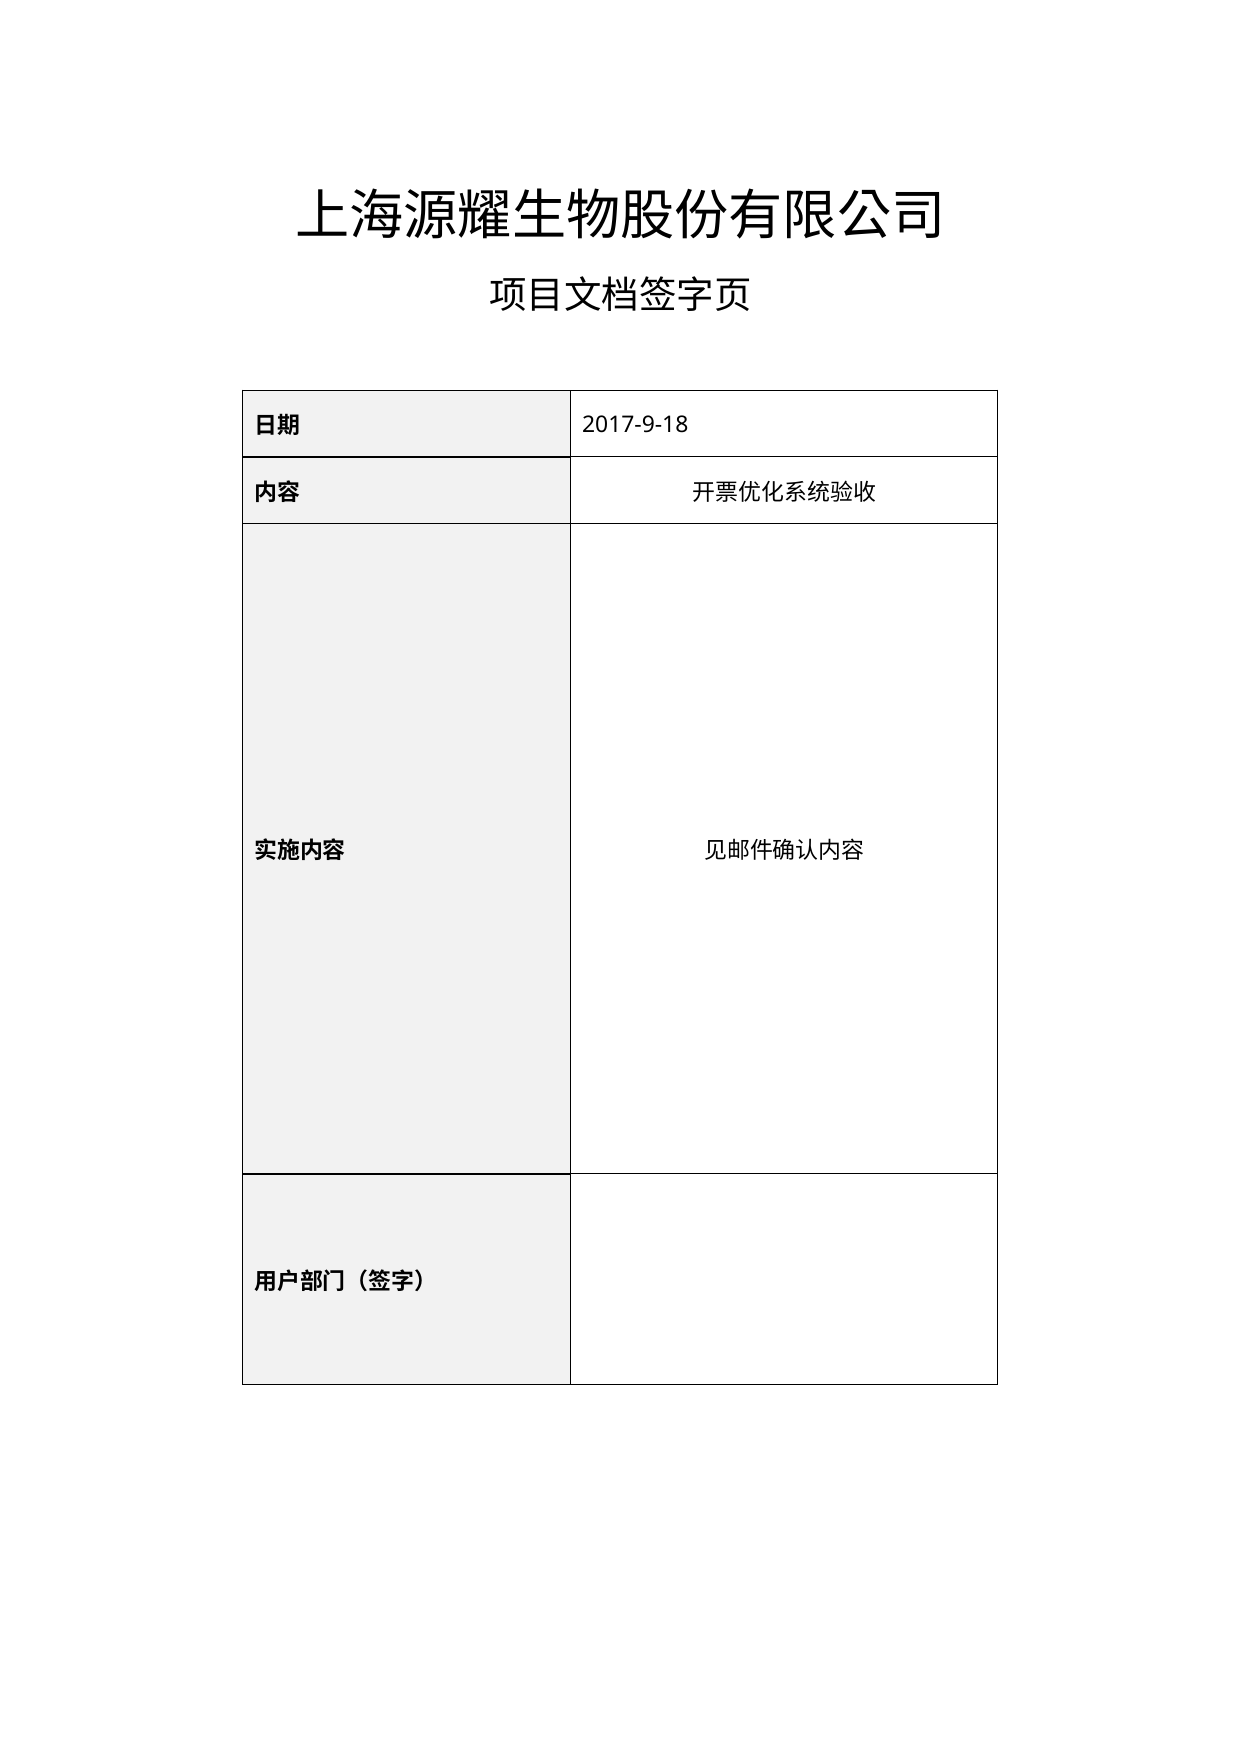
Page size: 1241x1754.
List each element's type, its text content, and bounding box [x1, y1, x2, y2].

table_cell 见邮件确认内容 [571, 524, 997, 1173]
table_cell [571, 1174, 997, 1384]
table_header 日期 [243, 391, 570, 456]
text 上海源耀生物股份有限公司 [187, 162, 1053, 259]
text 项目文档签字页 [187, 259, 1053, 324]
table_cell 内容 [243, 458, 570, 523]
table_header 2017-9-18 [571, 391, 997, 456]
table_cell 开票优化系统验收 [571, 457, 997, 523]
table_cell 用户部门（签字） [243, 1175, 570, 1384]
table_cell 实施内容 [243, 524, 570, 1173]
